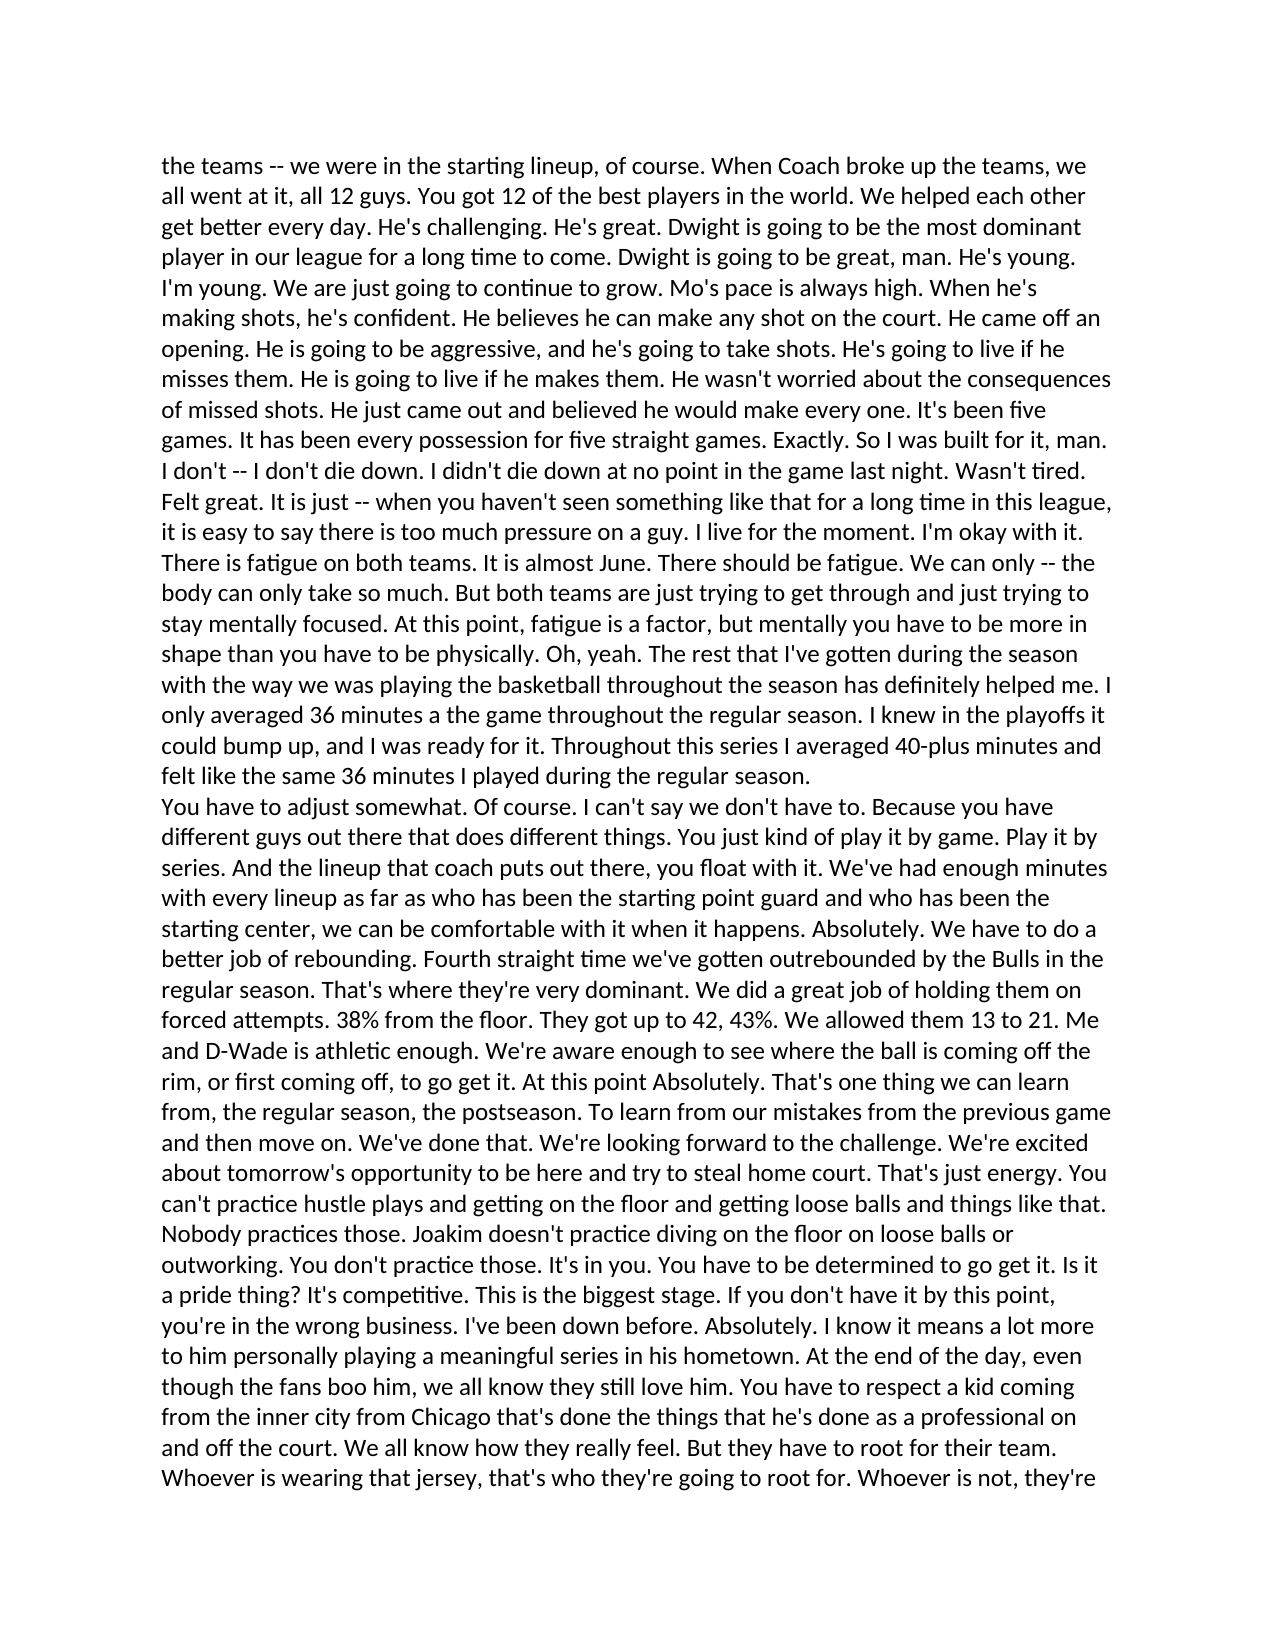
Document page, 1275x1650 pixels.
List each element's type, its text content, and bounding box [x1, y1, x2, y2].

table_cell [150, 150, 1125, 791]
